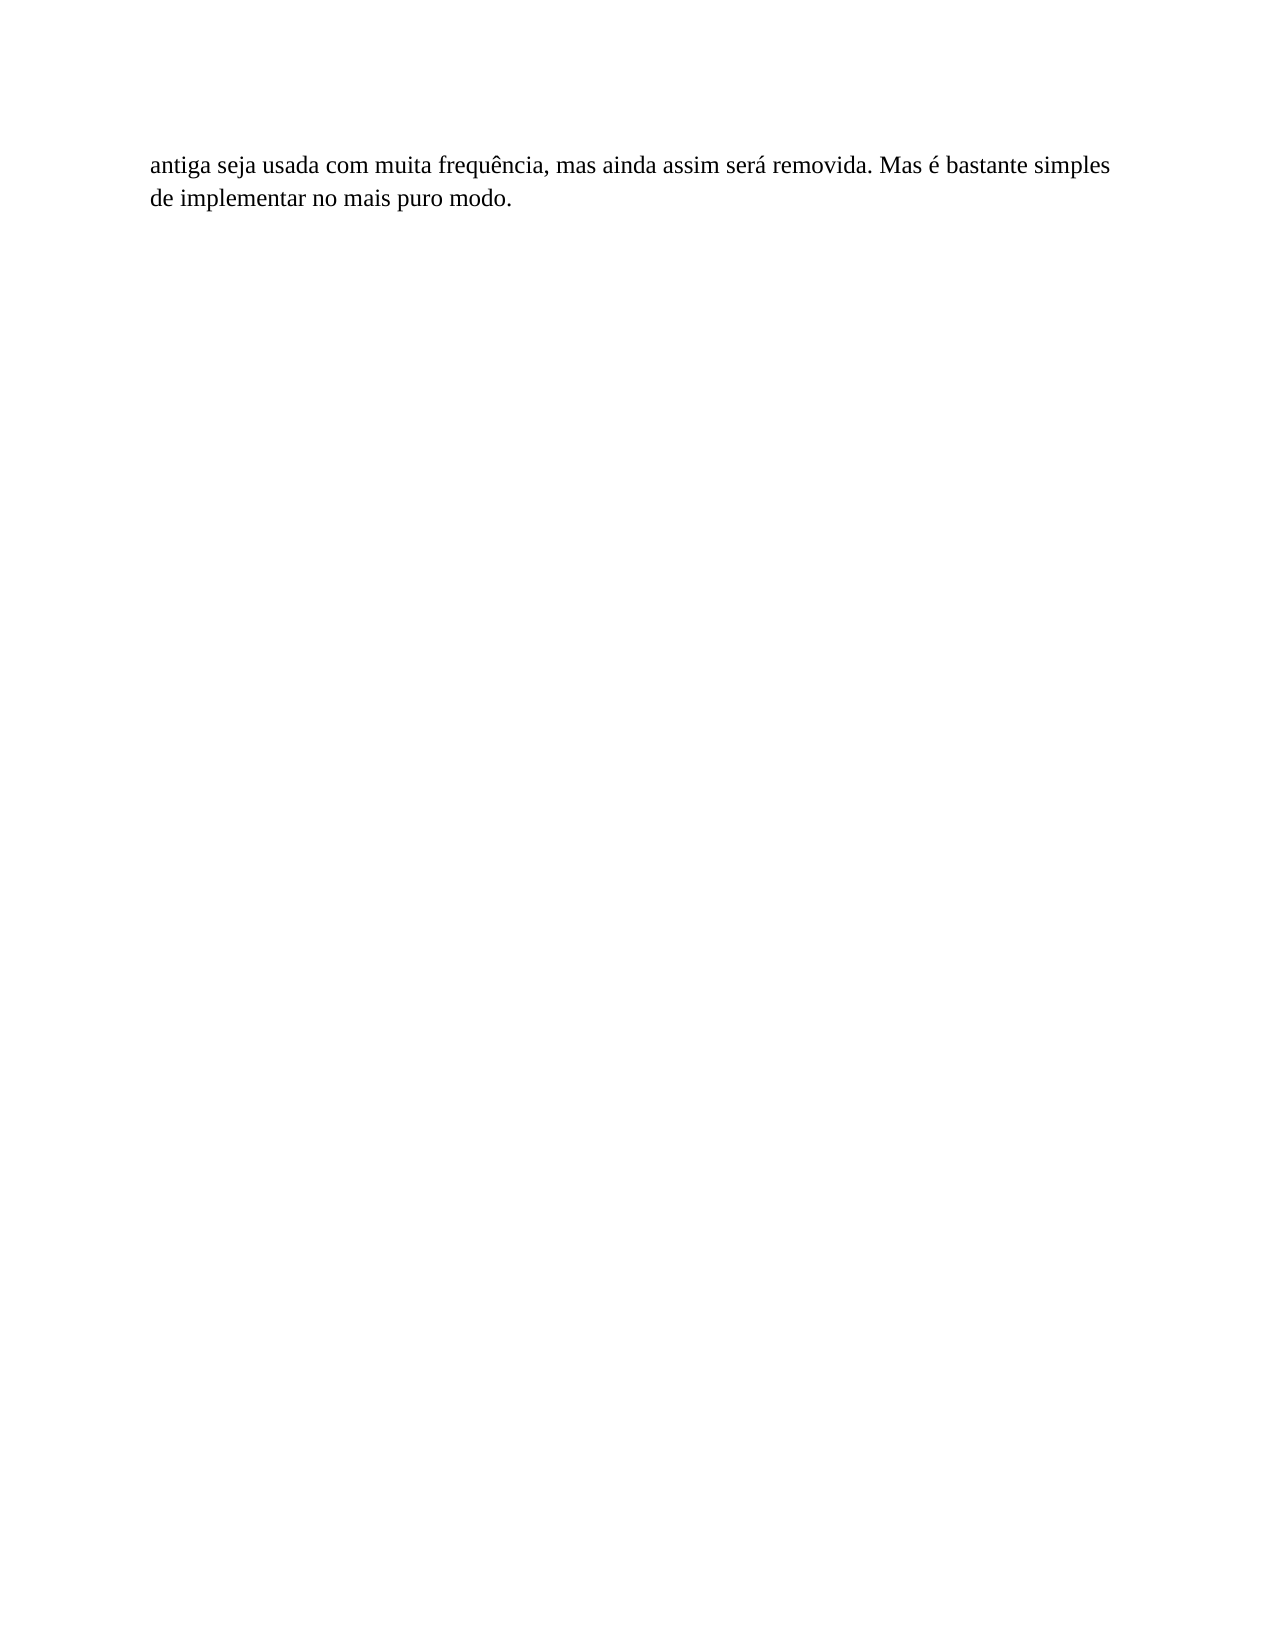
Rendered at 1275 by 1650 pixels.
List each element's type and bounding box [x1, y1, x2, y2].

text [150, 150, 1125, 212]
